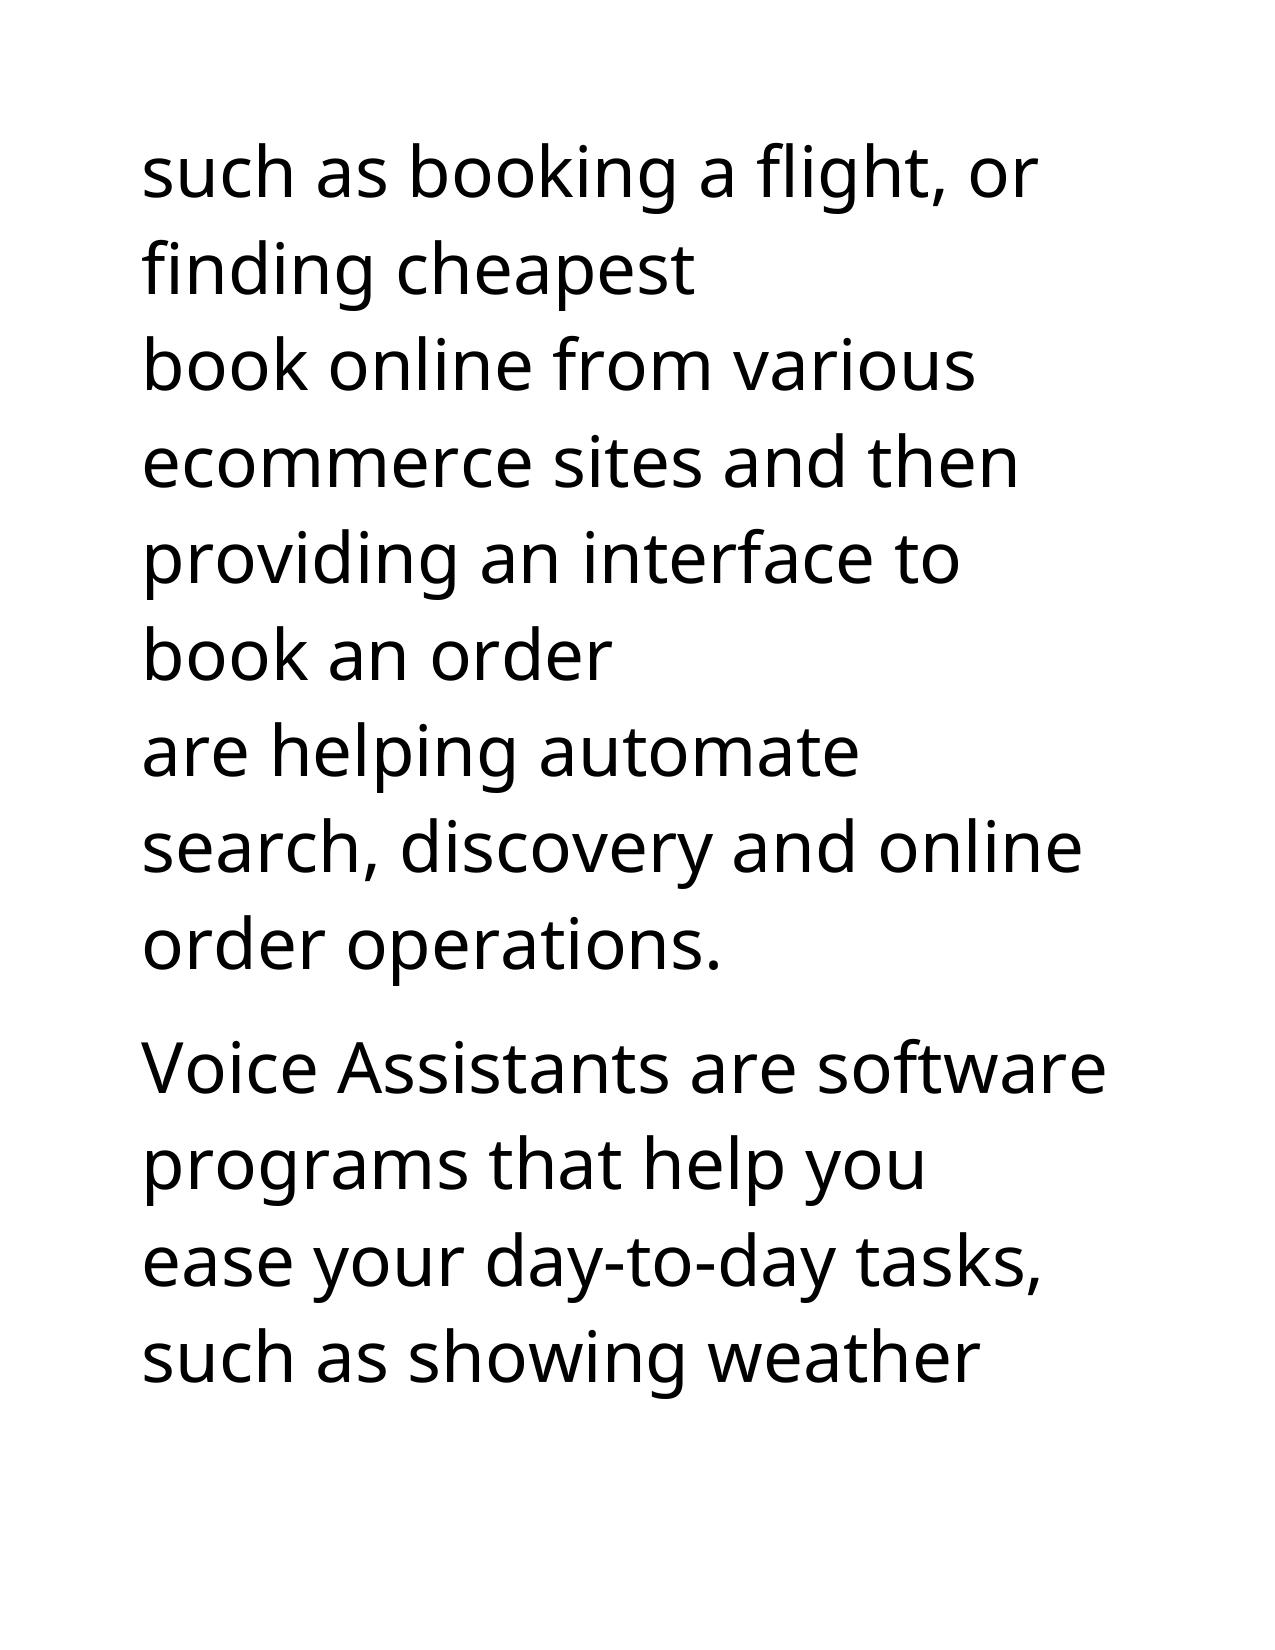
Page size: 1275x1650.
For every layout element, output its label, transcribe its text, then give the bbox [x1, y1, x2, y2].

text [142, 1211, 1116, 1403]
text are helping automate search, discovery and online order operations. [142, 701, 1116, 990]
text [142, 122, 1116, 315]
text Voice Assistants are software programs that help you [142, 990, 1116, 1211]
text book online from various ecommerce sites and then providing an interface to book an order [142, 315, 1116, 701]
